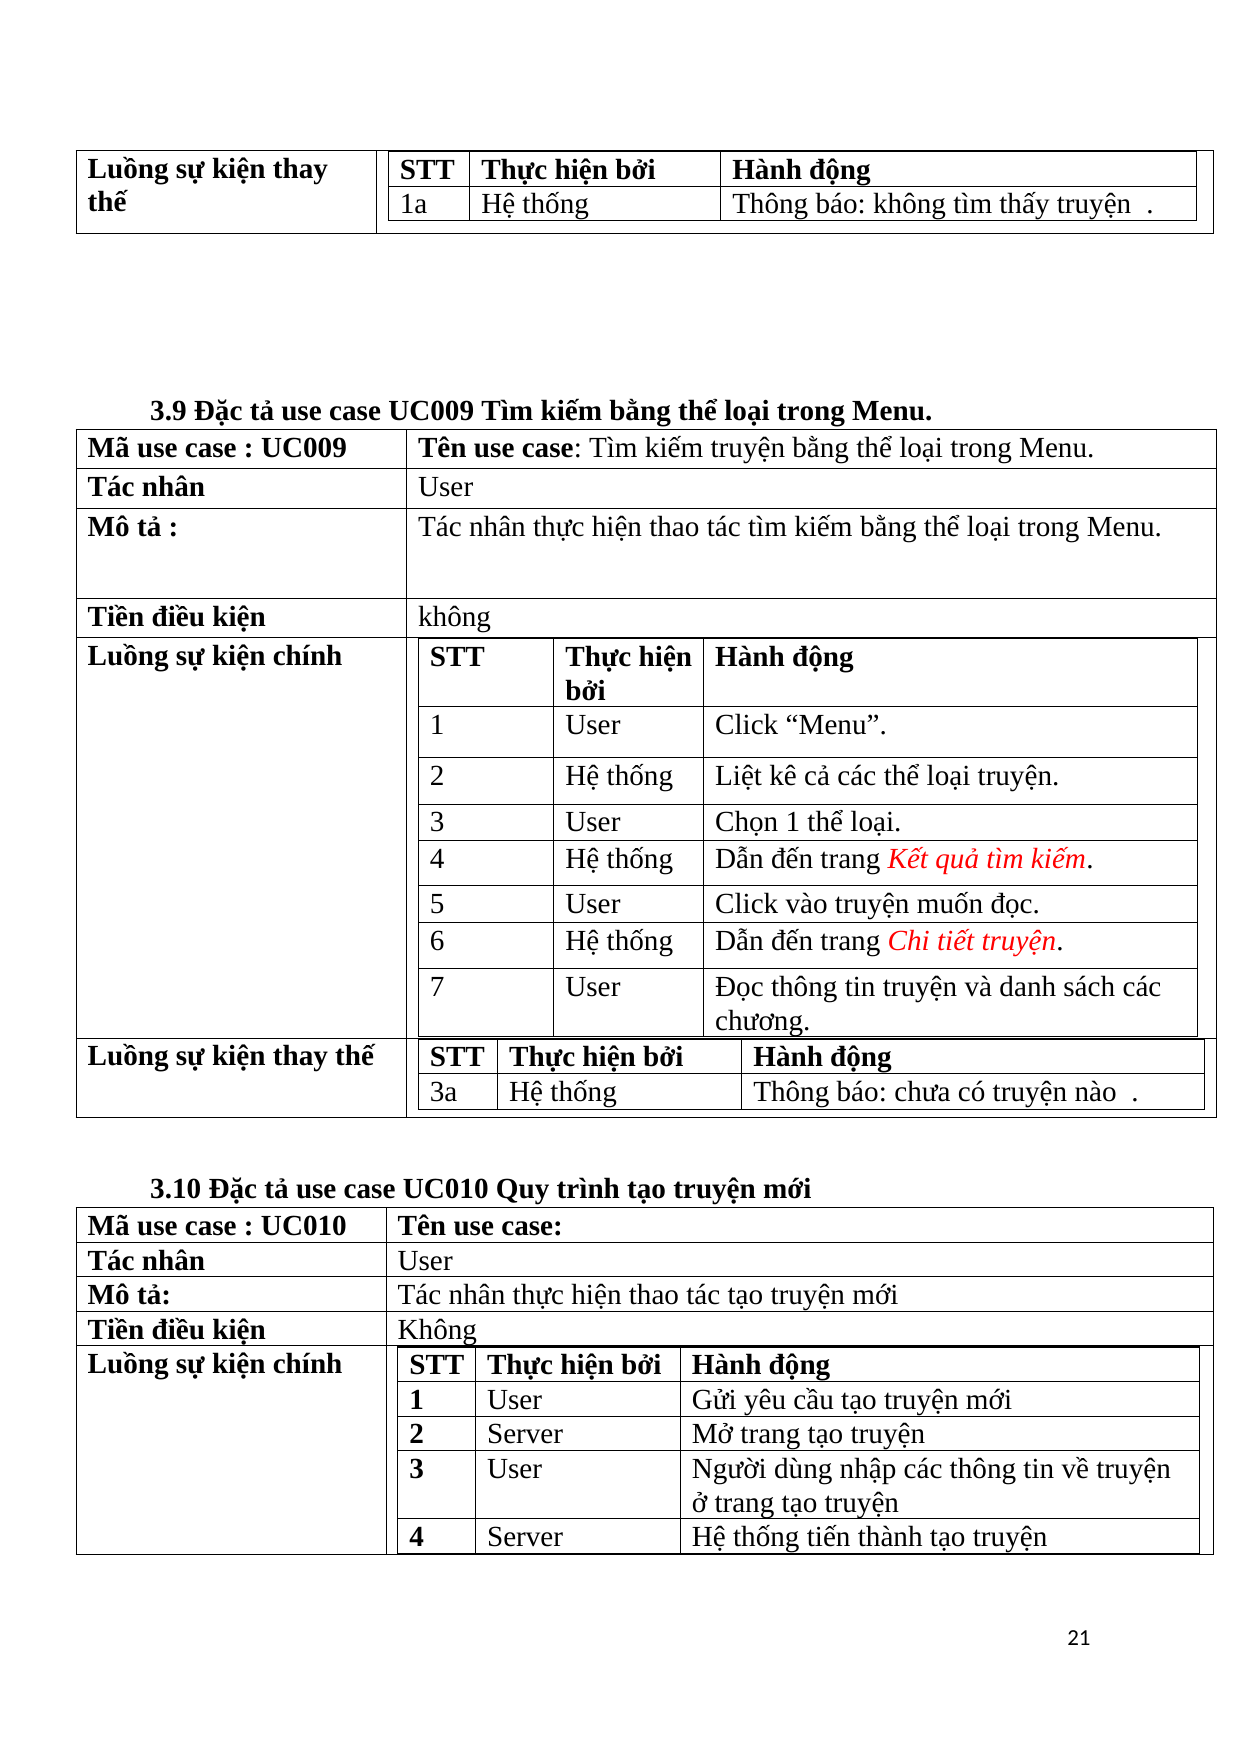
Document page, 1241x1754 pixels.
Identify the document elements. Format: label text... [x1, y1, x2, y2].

table_cell Tác nhân [77, 1243, 386, 1276]
table_cell [476, 1519, 680, 1553]
table_cell Luồng sự kiện chính [77, 1346, 386, 1554]
table_cell [407, 638, 418, 1037]
table_cell [398, 1451, 475, 1518]
table_header Mã use case : UC009 [77, 430, 406, 468]
table_cell [387, 1346, 397, 1554]
table_cell [476, 1417, 680, 1450]
table_cell [554, 758, 703, 804]
table_cell [419, 805, 553, 840]
table_cell Không [387, 1312, 1213, 1345]
table_cell [681, 1382, 1199, 1416]
table_cell [681, 1519, 1199, 1553]
table_cell [704, 639, 1197, 706]
table_cell Tiền điều kiện [77, 1312, 386, 1345]
table_cell [704, 707, 1197, 757]
table_cell không [407, 599, 1216, 637]
table_cell Tác nhân thực hiện thao tác tạo truyện mới [387, 1277, 1213, 1311]
table_cell [398, 1417, 475, 1450]
table_cell [1200, 1346, 1213, 1554]
table_cell Mô tả : [77, 509, 406, 598]
table_cell [554, 841, 703, 885]
table_cell [419, 841, 553, 885]
table_cell Luồng sự kiện thay thế [77, 1039, 406, 1117]
table_cell [419, 707, 553, 757]
table_cell [377, 151, 1213, 233]
table_cell [704, 805, 1197, 840]
table_cell [704, 886, 1197, 922]
table_header Mã use case : UC010 [77, 1208, 386, 1242]
table_cell User [387, 1243, 1213, 1276]
table_cell [554, 805, 703, 840]
table_cell [704, 923, 1197, 968]
table_cell [554, 639, 703, 706]
table_cell [419, 639, 553, 706]
table_cell [1198, 638, 1216, 1037]
table_cell [419, 969, 553, 1036]
table_cell Mô tả: [77, 1277, 386, 1311]
table_cell Luồng sự kiện chính [77, 638, 406, 1037]
table_cell [419, 886, 553, 922]
table_cell [476, 1348, 680, 1381]
table_cell Tác nhân thực hiện thao tác tìm kiếm bằng thể loại trong Menu. [407, 509, 1216, 598]
table_cell [681, 1451, 1199, 1518]
table_header Tên use case: [387, 1208, 1213, 1242]
table_cell [476, 1382, 680, 1416]
table_cell [407, 1039, 1216, 1117]
subtitle 3.9 Đặc tả use case UC009 Tìm kiếm bằng thể loại trong Menu. [150, 393, 1090, 426]
table_cell [704, 841, 1197, 885]
table_cell [398, 1382, 475, 1416]
table_cell [704, 969, 1197, 1036]
table_cell [554, 923, 703, 968]
table_cell [419, 923, 553, 968]
table_cell [704, 758, 1197, 804]
table_cell [554, 969, 703, 1036]
table_cell Tác nhân [77, 469, 406, 508]
table_cell [681, 1348, 1199, 1381]
table_cell User [407, 469, 1216, 508]
table_cell [554, 886, 703, 922]
table_cell [476, 1451, 680, 1518]
table_cell [398, 1519, 475, 1553]
table_cell [681, 1417, 1199, 1450]
table_cell [398, 1348, 475, 1381]
table_cell [554, 707, 703, 757]
table_cell Luồng sự kiện thay thế [77, 151, 376, 233]
table_header Tên use case: Tìm kiếm truyện bằng thể loại trong Menu. [407, 430, 1216, 468]
table_cell [419, 758, 553, 804]
subtitle 3.10 Đặc tả use case UC010 Quy trình tạo truyện mới [150, 1171, 1090, 1204]
table_cell Tiền điều kiện [77, 599, 406, 637]
